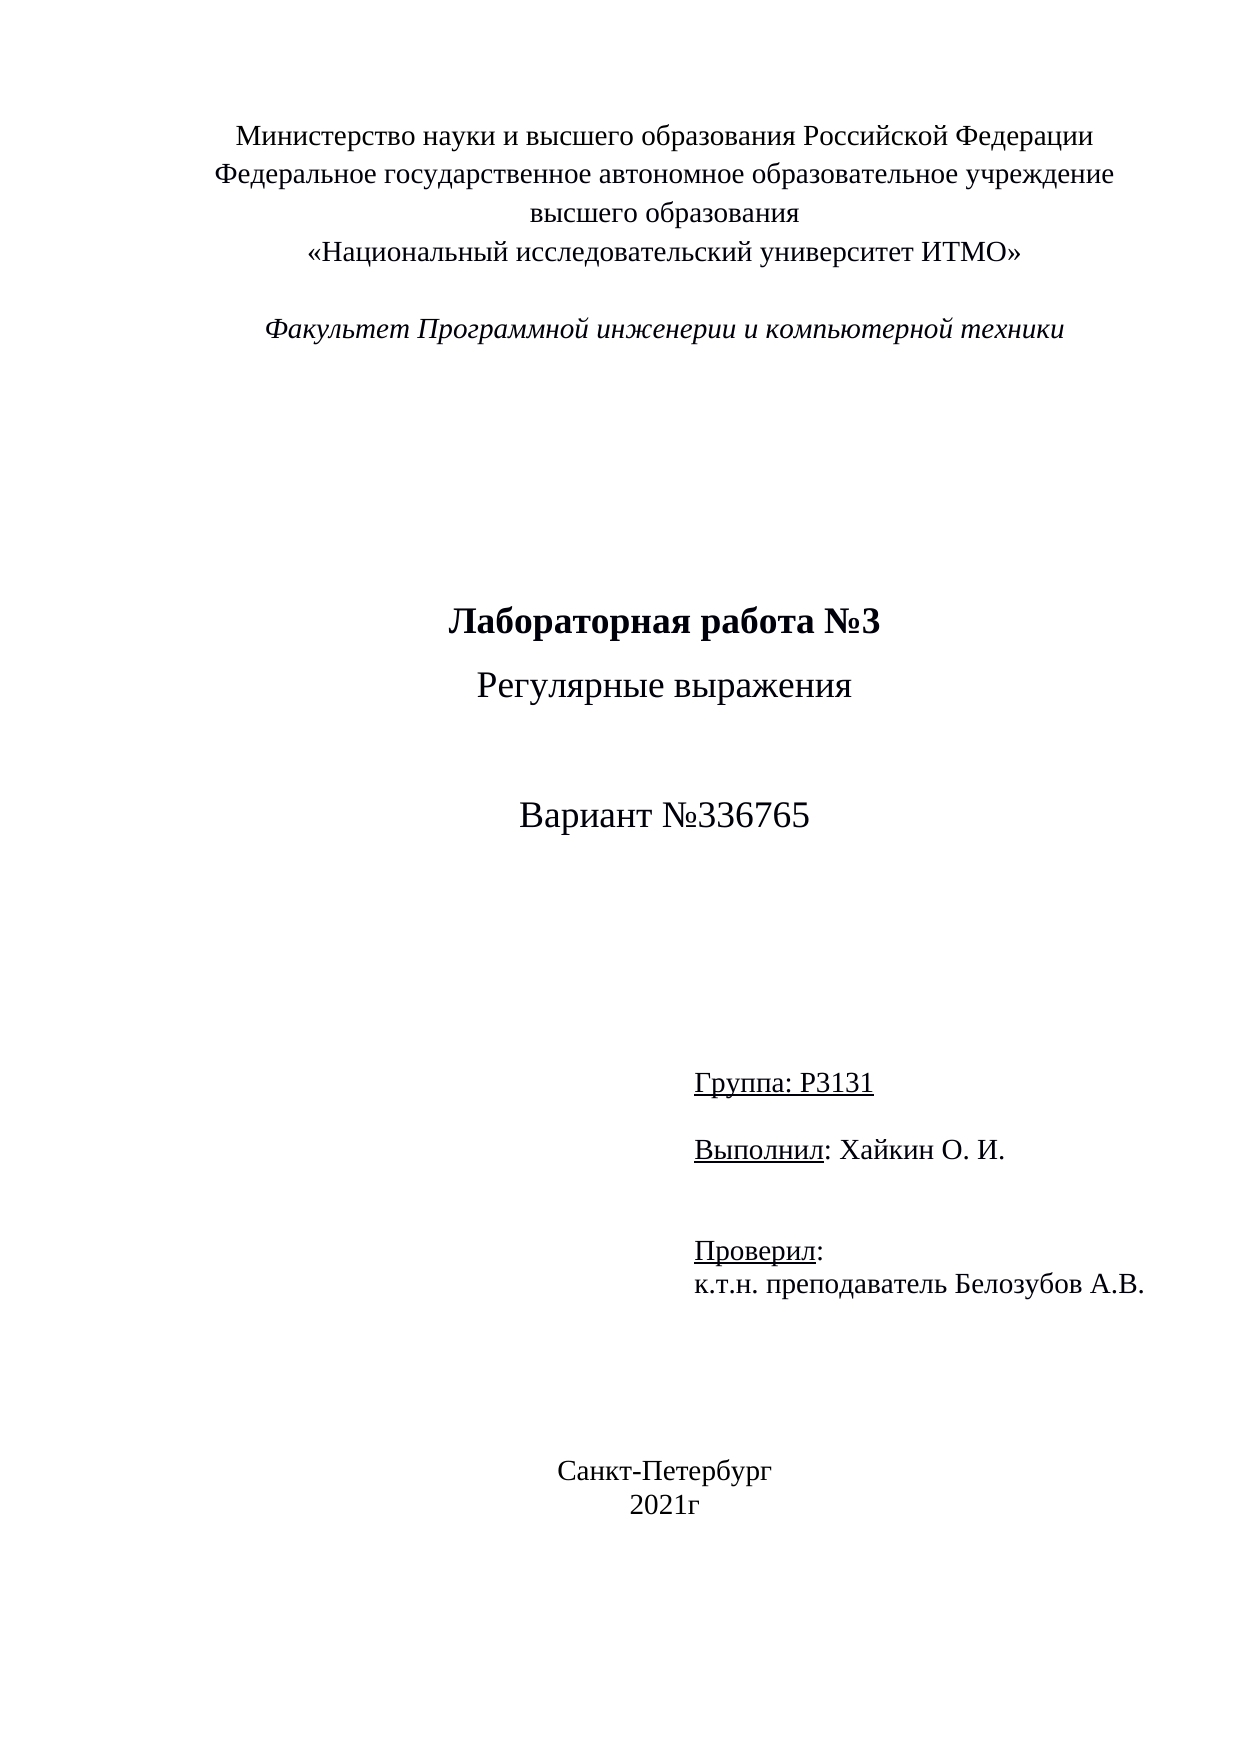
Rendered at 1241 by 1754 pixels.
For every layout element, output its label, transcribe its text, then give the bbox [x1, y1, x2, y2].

text Вариант №336765 [177, 792, 1152, 835]
text Министерство науки и высшего образования Российской Федерации [177, 118, 1152, 152]
text Федеральное государственное автономное образовательное учреждение высшего образования [177, 157, 1152, 229]
text «Национальный исследовательский университет ИТМО» [177, 234, 1152, 267]
text 2021г [177, 1487, 1152, 1520]
text Санкт-Петербург [177, 1453, 1152, 1487]
text к.т.н. преподаватель Белозубов А.В. [694, 1266, 1152, 1300]
text Проверил: [694, 1233, 1152, 1266]
text Лабораторная работа №3 [177, 598, 1152, 641]
text Регулярные выражения [177, 663, 1152, 706]
text Выполнил: Хайкин О. И. [694, 1132, 1152, 1166]
text Группа: P3131 [694, 1065, 1152, 1099]
text Факультет Программной инженерии и компьютерной техники [177, 311, 1152, 344]
